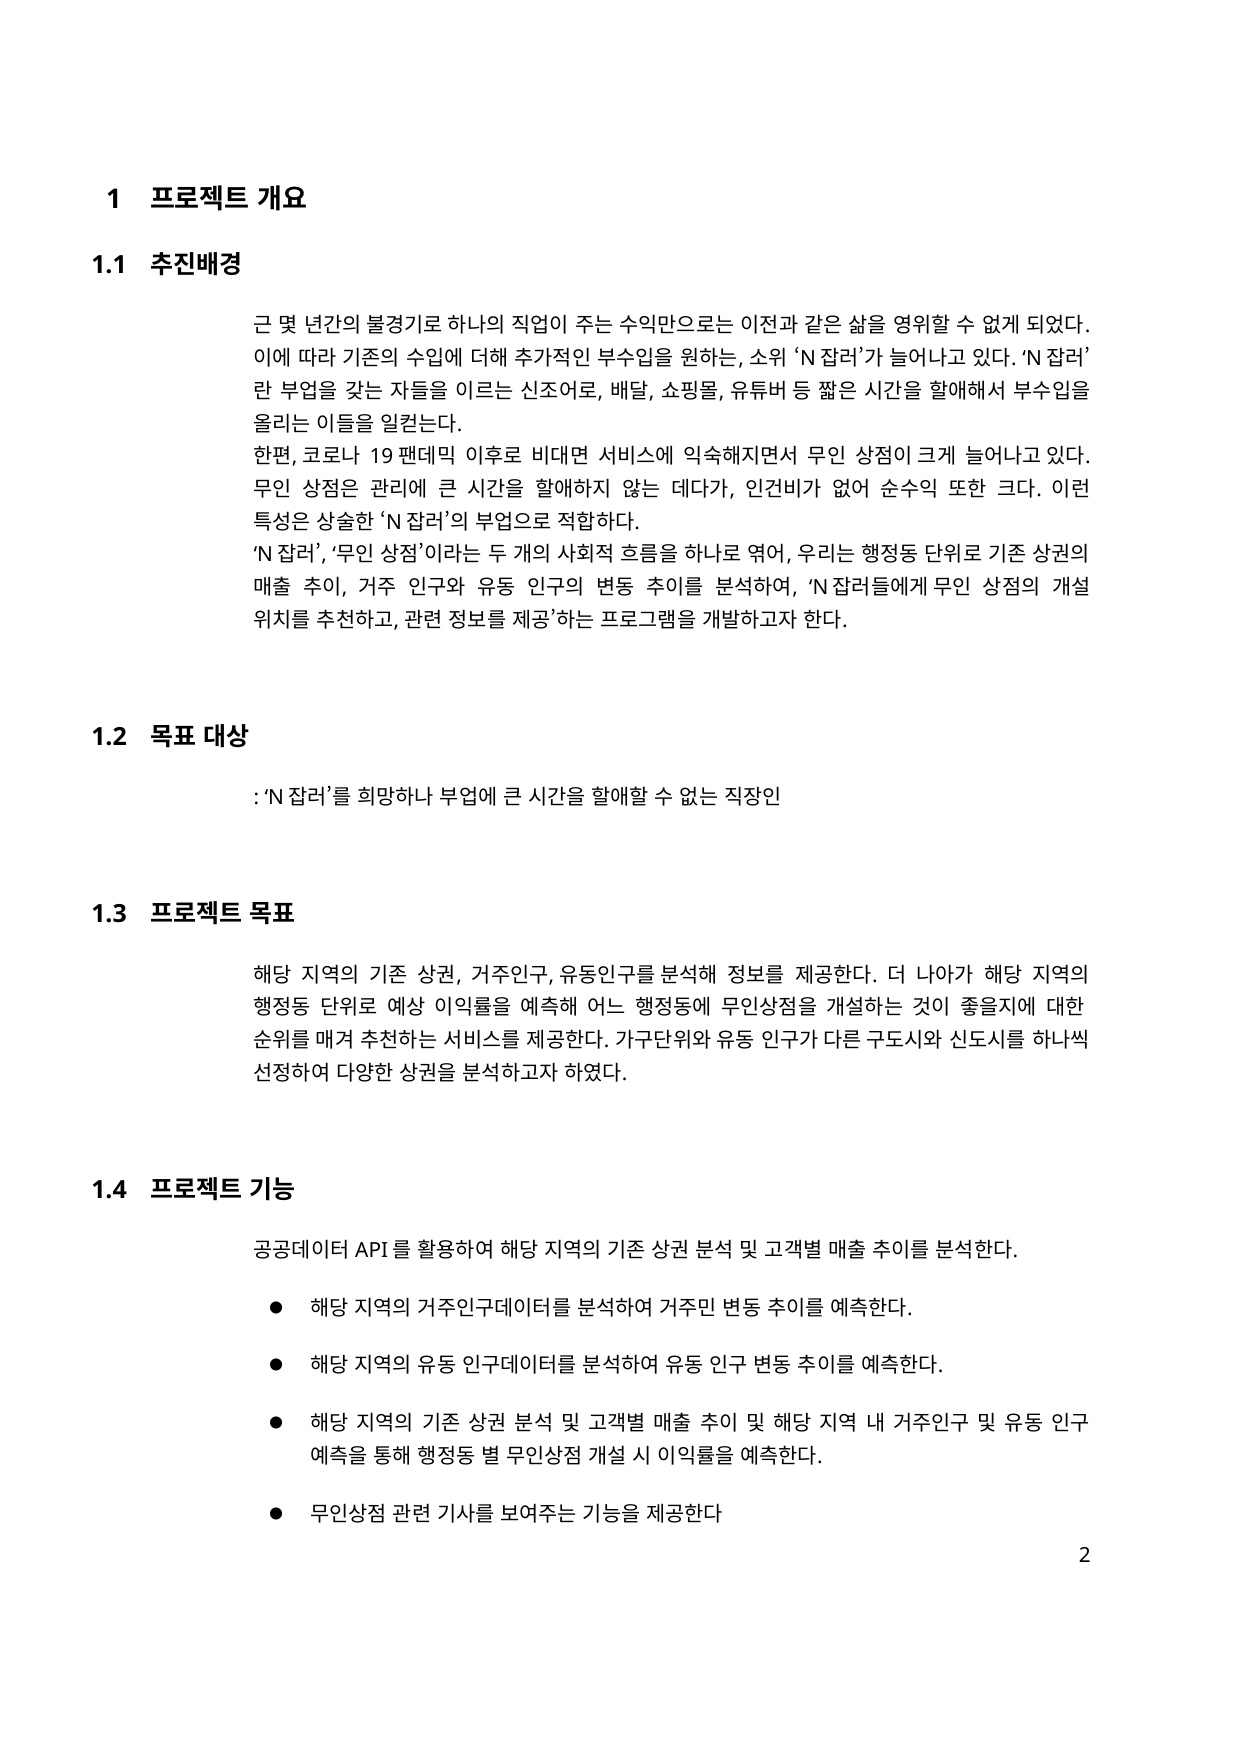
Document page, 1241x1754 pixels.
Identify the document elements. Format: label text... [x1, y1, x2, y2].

text 프로젝트 목표 [91, 894, 1090, 930]
text 근 몇 년간의 불경기로 하나의 직업이 주는 수익만으로는 이전과 같은 삶을 영위할 수 없게 되었다. 이에 따라 기존의 수입에 더해 추가적인 부수입을 원하는, 소위 ‘N잡러’가 늘어나고 있다. ‘N잡러’란 부업을 갖는 자들을 이르는 신조어로, 배달, 쇼핑몰, 유튜버 등 짧은 시간을 할애해서 부수입을 올리는 이들을 일컫는다. 한편, 코로나 19 팬데믹 이후로 비대면 서비스에 익숙해지면서 무인 상점이 크게 늘어나고 있다. 무인 상점은 관리에 큰 시간을 할애하지 않는 데다가, 인건비가 없어 순수익 또한 크다. 이런 특성은 상술한 ‘N잡러’의 부업으로 적합하다. ‘N잡러’, ‘무인 상점’이라는 두 개의 사회적 흐름을 하나로 엮어, 우리는 행정동 단위로 기존 상권의 매출 추이, 거주 인구와 유동 인구의 변동 추이를 분석하여, ‘N잡러들에게 무인 상점의 개설 위치를 추천하고, 관련 정보를 제공’하는 프로그램을 개발하고자 한다. [253, 309, 1090, 633]
text 해당 지역의 기존 상권, 거주인구, 유동인구를 분석해 정보를 제공한다. 더 나아가 해당 지역의 행정동 단위로 예상 이익률을 예측해 어느 행정동에 무인상점을 개설하는 것이 좋을지에 대한 순위를 매겨 추천하는 서비스를 제공한다. 가구단위와 유동 인구가 다른 구도시와 신도시를 하나씩 선정하여 다양한 상권을 분석하고자 하였다. [253, 958, 1090, 1086]
text 해당 지역의 거주인구데이터를 분석하여 거주민 변동 추이를 예측한다. [268, 1291, 1090, 1321]
text 무인상점 관련 기사를 보여주는 기능을 제공한다 [268, 1497, 1090, 1527]
text 해당 지역의 기존 상권 분석 및 고객별 매출 추이 및 해당 지역 내 거주인구 및 유동 인구 예측을 통해 행정동 별 무인상점 개설 시 이익률을 예측한다. [268, 1406, 1090, 1469]
text 프로젝트 개요 [106, 177, 1090, 217]
text 추진배경 [91, 245, 1090, 281]
text 공공데이터 API를 활용하여 해당 지역의 기존 상권 분석 및 고객별 매출 추이를 분석한다. [253, 1233, 1090, 1264]
text : ‘N잡러’를 희망하나 부업에 큰 시간을 할애할 수 없는 직장인 [253, 781, 1090, 811]
text 프로젝트 기능 [91, 1169, 1090, 1206]
text 해당 지역의 유동 인구데이터를 분석하여 유동 인구 변동 추이를 예측한다. [268, 1349, 1090, 1379]
text 목표 대상 [91, 716, 1090, 753]
